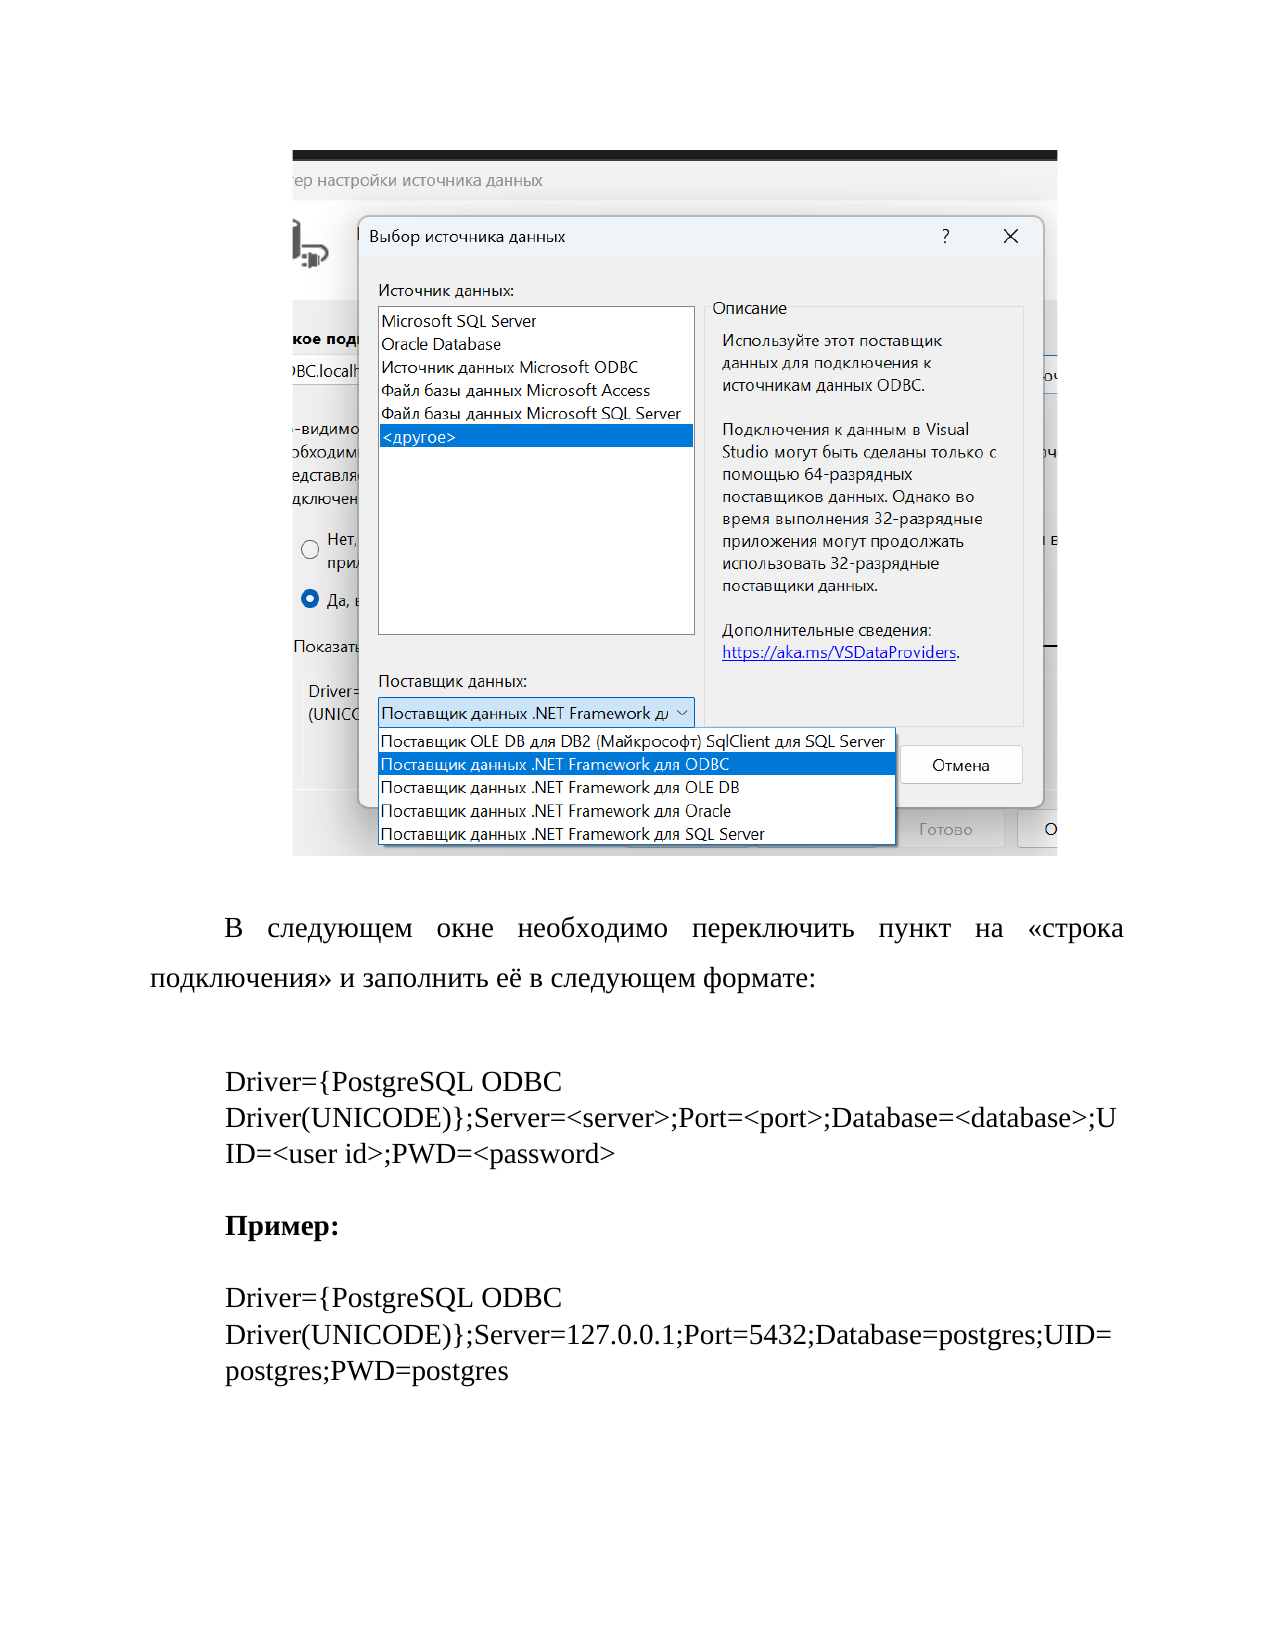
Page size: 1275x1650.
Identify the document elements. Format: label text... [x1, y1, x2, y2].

picture [292, 150, 1058, 856]
text В следующем окне необходимо переключить пункт на «строка подключения» и заполнить её в следующем формате: [150, 910, 1125, 994]
list Driver={PostgreSQL ODBC Driver(UNICODE)};Server=<server>;Port=<port>;Database=<database>;UID=<user id>;PWD=<password> [225, 1064, 1125, 1169]
list Driver={PostgreSQL ODBC Driver(UNICODE)};Server=127.0.0.1;Port=5432;Database=postgres;UID=postgres;PWD=postgres [225, 1281, 1125, 1386]
list Пример: [225, 1208, 1125, 1242]
